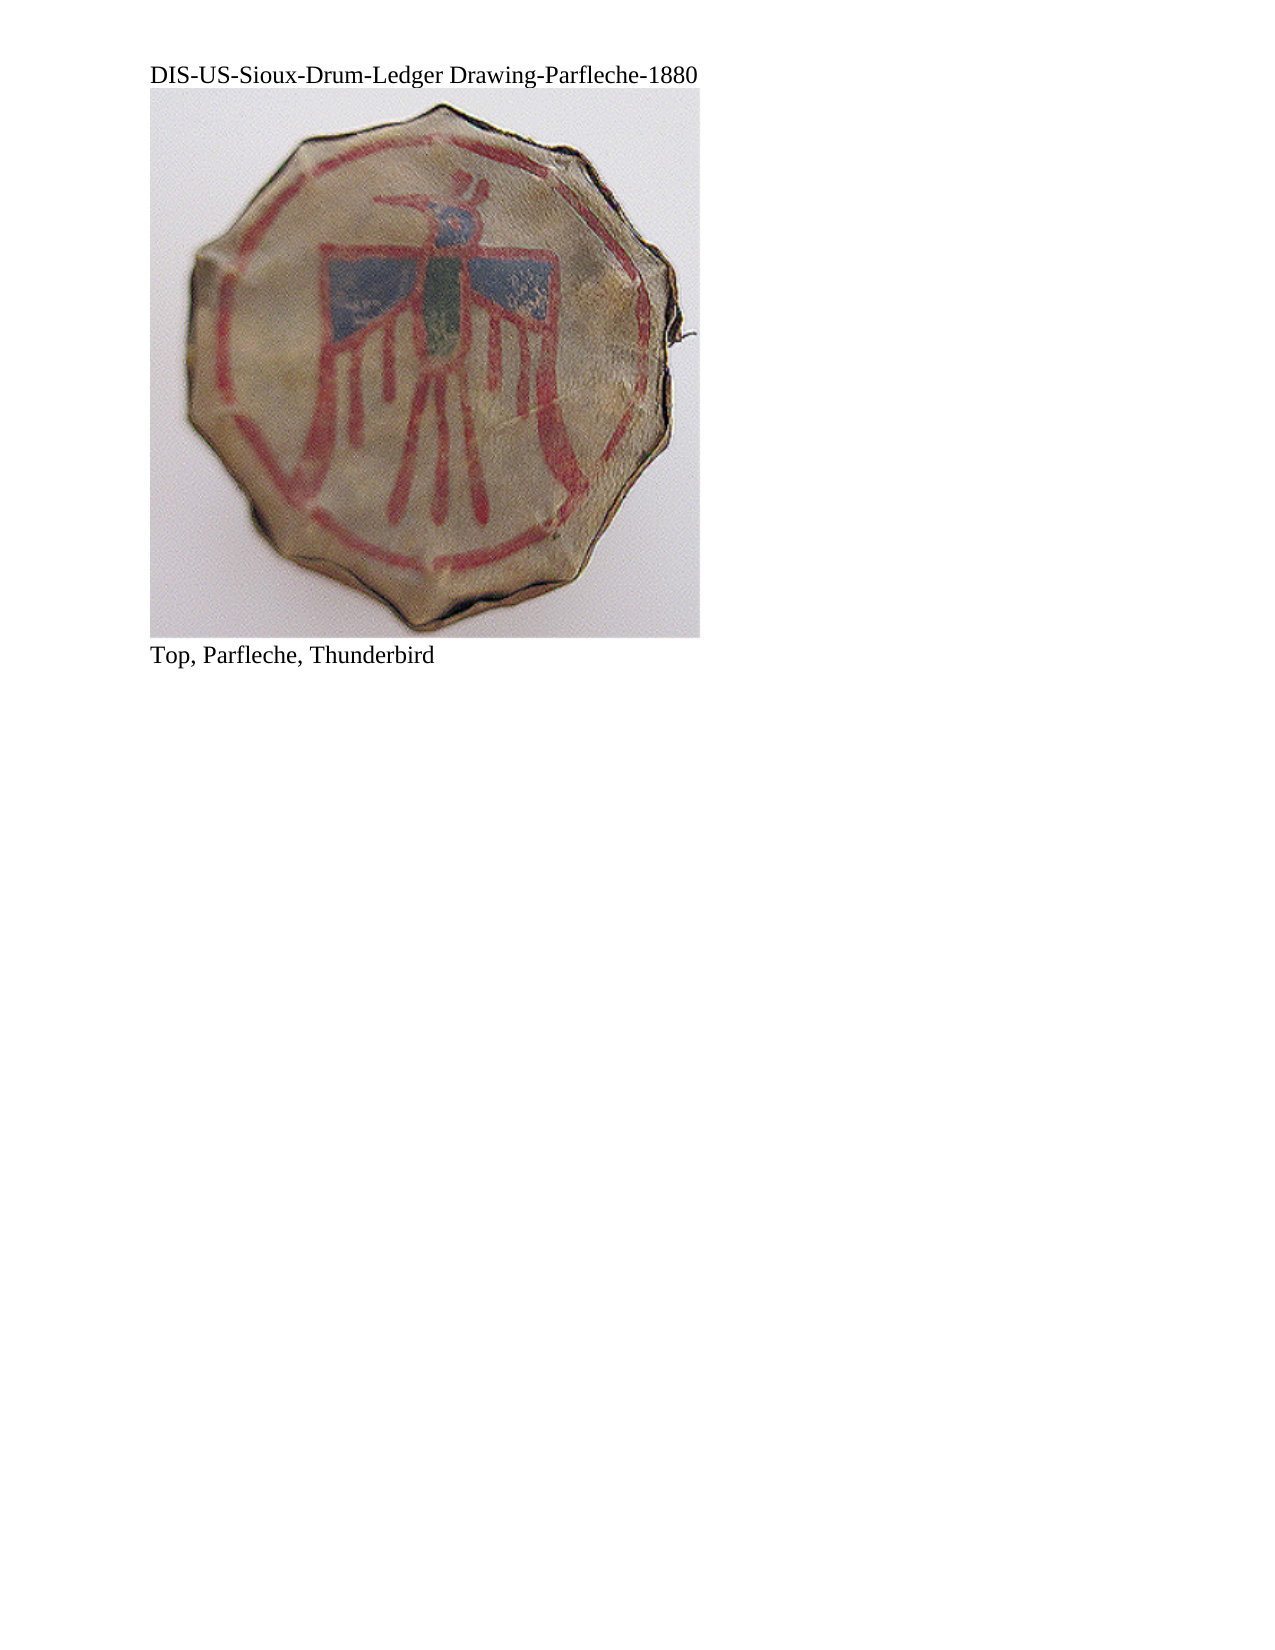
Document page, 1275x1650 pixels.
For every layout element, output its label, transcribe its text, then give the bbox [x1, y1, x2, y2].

text Top, Parfleche, Thunderbird [150, 640, 1215, 669]
text DIS-US-Sioux-Drum-Ledger Drawing-Parfleche-1880 [150, 60, 1215, 89]
